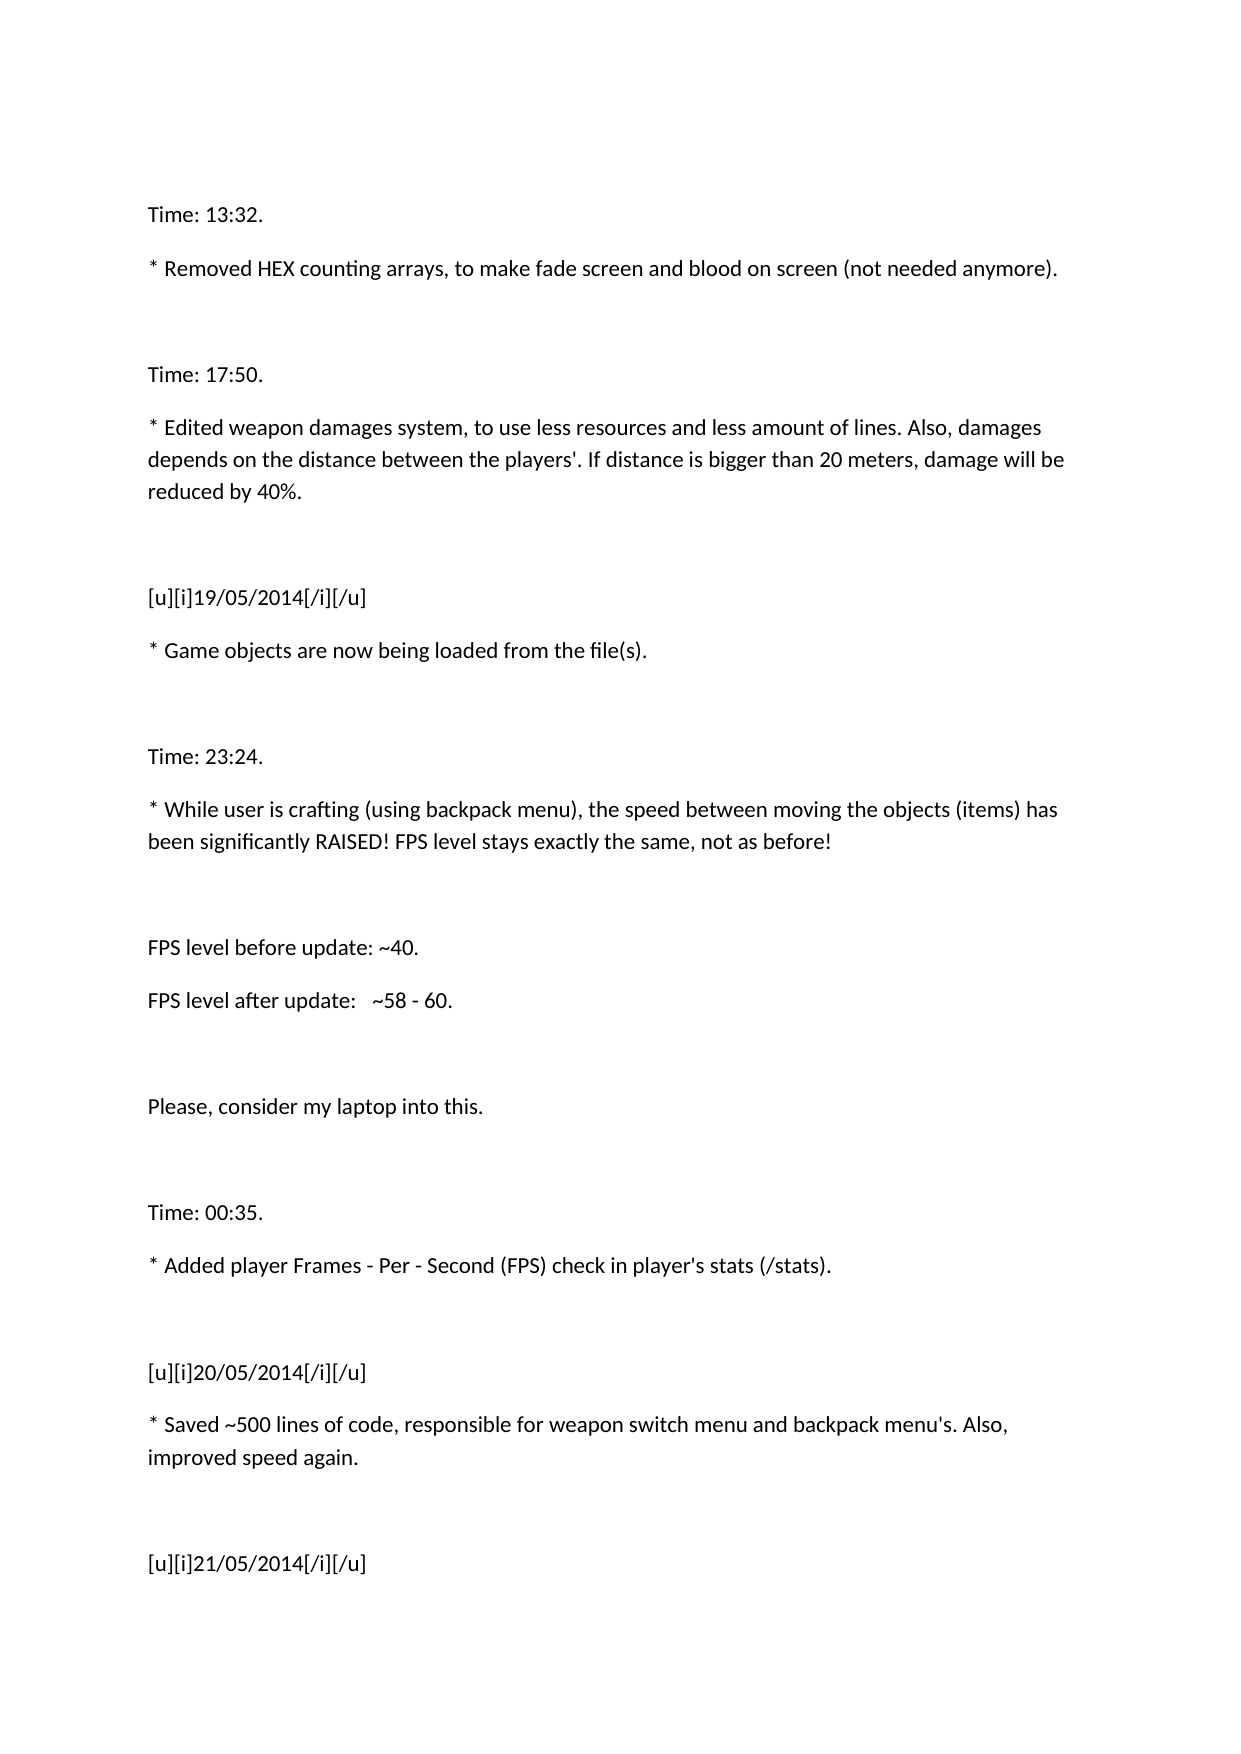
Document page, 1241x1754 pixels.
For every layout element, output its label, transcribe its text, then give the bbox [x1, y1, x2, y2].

text Time: 17:50. [148, 360, 1093, 388]
text [u][i]20/05/2014[/i][/u] [148, 1358, 1093, 1386]
text FPS level before update: ~40. [148, 933, 1093, 961]
text Time: 00:35. [148, 1198, 1093, 1227]
text * Game objects are now being loaded from the file(s). [148, 636, 1093, 664]
text Time: 23:24. [148, 742, 1093, 770]
text * Removed HEX counting arrays, to make fade screen and blood on screen (not needed anymore). [148, 254, 1093, 282]
text * Edited weapon damages system, to use less resources and less amount of lines. Also, damages depends on the distance between the players'. If distance is bigger than 20 meters, damage will be reduced by 40%. [148, 413, 1093, 505]
text FPS level after update: ~58 - 60. [148, 986, 1093, 1014]
text * While user is crafting (using backpack menu), the speed between moving the objects (items) has been significantly RAISED! FPS level stays exactly the same, not as before! [148, 795, 1093, 855]
text [u][i]21/05/2014[/i][/u] [148, 1549, 1093, 1577]
text Please, consider my laptop into this. [148, 1092, 1093, 1121]
text Time: 13:32. [148, 201, 1093, 229]
text * Added player Frames - Per - Second (FPS) check in player's stats (/stats). [148, 1252, 1093, 1279]
text [u][i]19/05/2014[/i][/u] [148, 583, 1093, 611]
text * Saved ~500 lines of code, responsible for weapon switch menu and backpack menu's. Also, improved speed again. [148, 1411, 1093, 1471]
